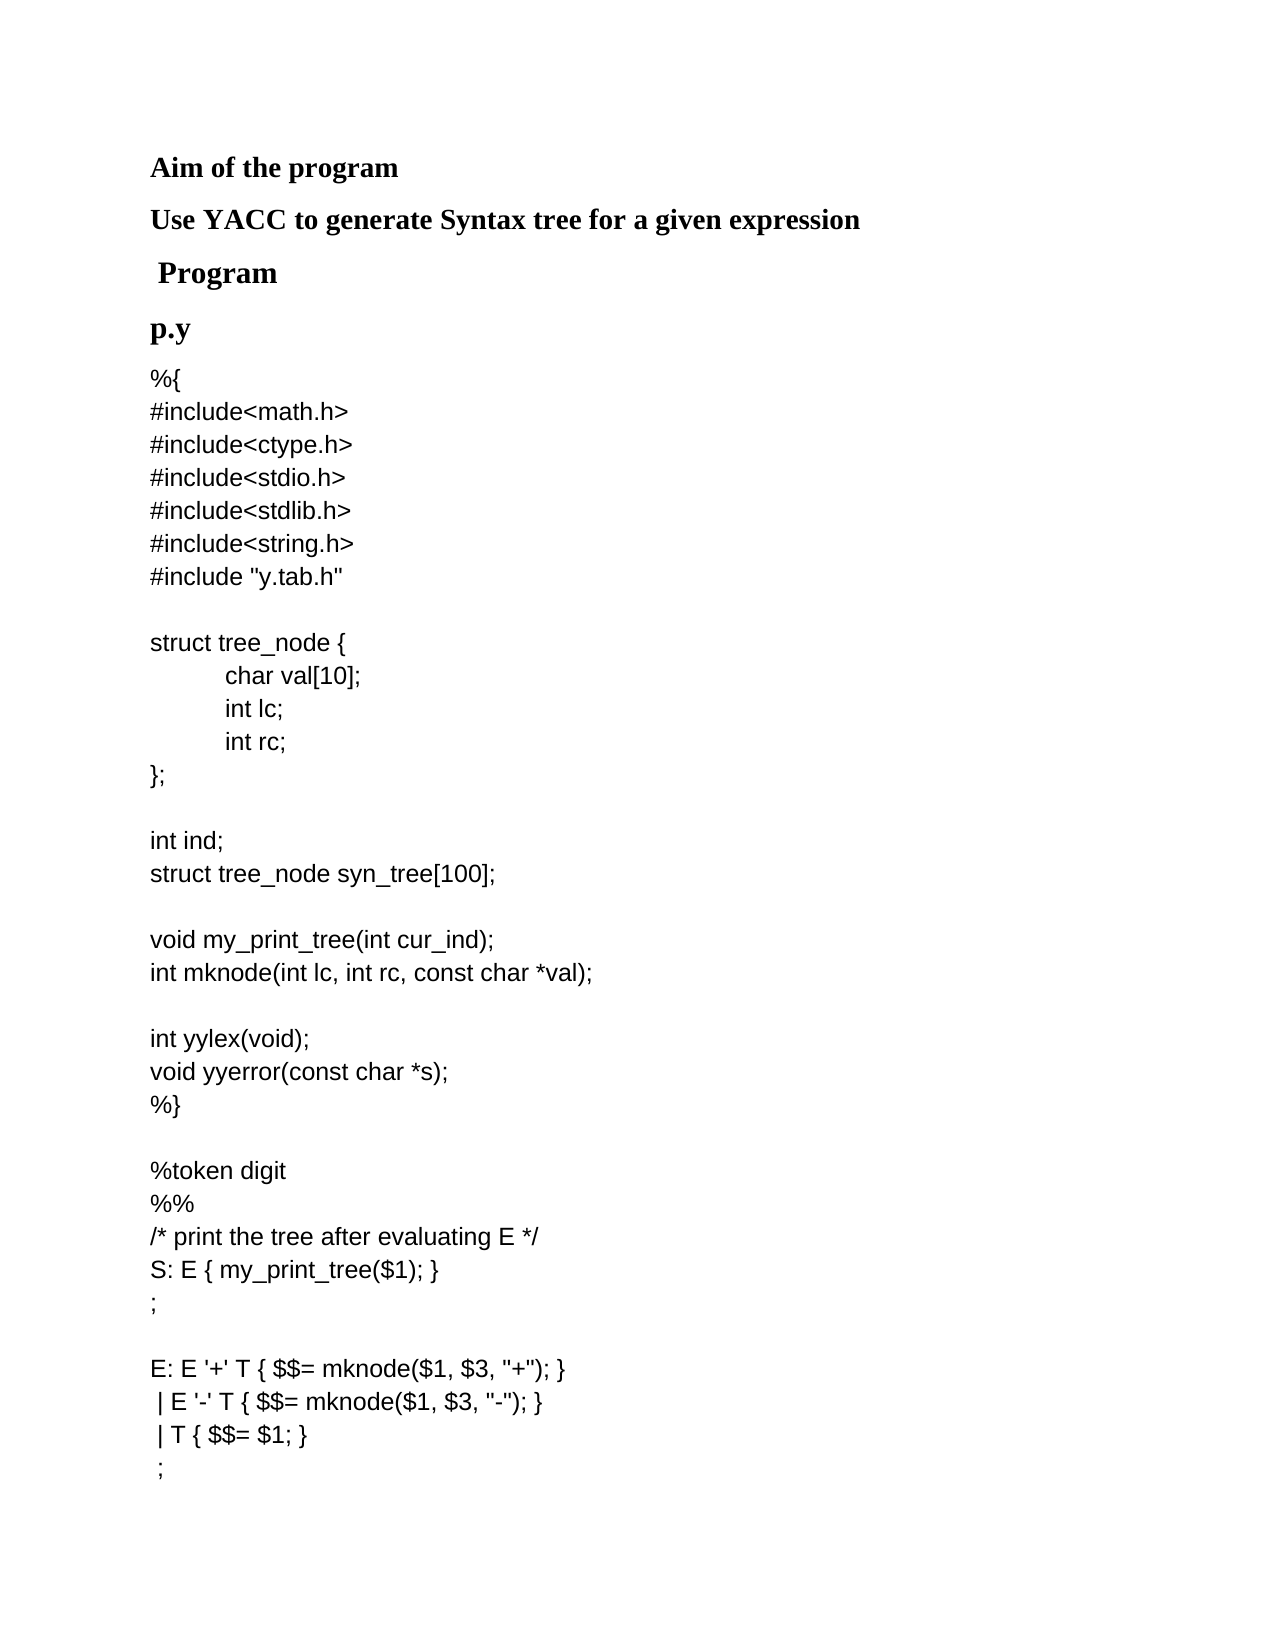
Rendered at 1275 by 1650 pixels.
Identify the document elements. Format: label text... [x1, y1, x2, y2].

text int lc; [150, 694, 1125, 723]
text E: E '+' T { $$= mknode($1, $3, "+"); } [150, 1354, 1125, 1383]
text Program [150, 254, 1125, 290]
text Aim of the program [150, 150, 1125, 183]
text %token digit [150, 1156, 1125, 1185]
text #include<ctype.h> [150, 430, 1125, 458]
text int mknode(int lc, int rc, const char *val); [150, 958, 1125, 987]
text struct tree_node syn_tree[100]; [150, 859, 1125, 888]
text char val[10]; [150, 661, 1125, 690]
text int yylex(void); [150, 1024, 1125, 1053]
text %% [150, 1189, 1125, 1218]
text S: E { my_print_tree($1); } [150, 1255, 1125, 1284]
text void yyerror(const char *s); [150, 1057, 1125, 1086]
text ; [150, 1288, 1125, 1317]
text }; [150, 760, 1125, 789]
text Use YACC to generate Syntax tree for a given expression [150, 202, 1125, 236]
text ; [150, 1453, 1125, 1482]
text #include<string.h> [150, 529, 1125, 558]
text int ind; [150, 826, 1125, 855]
text #include<stdio.h> [150, 463, 1125, 492]
text #include<stdlib.h> [150, 496, 1125, 524]
text | E '-' T { $$= mknode($1, $3, "-"); } [150, 1387, 1125, 1416]
text struct tree_node { [150, 628, 1125, 657]
text #include<math.h> [150, 397, 1125, 426]
text void my_print_tree(int cur_ind); [150, 925, 1125, 954]
text /* print the tree after evaluating E */ [150, 1222, 1125, 1251]
text p.y [150, 309, 1125, 345]
text %{ [150, 364, 1125, 392]
text %} [150, 1090, 1125, 1119]
text | T { $$= $1; } [150, 1420, 1125, 1449]
text int rc; [150, 727, 1125, 756]
text #include "y.tab.h" [150, 562, 1125, 591]
